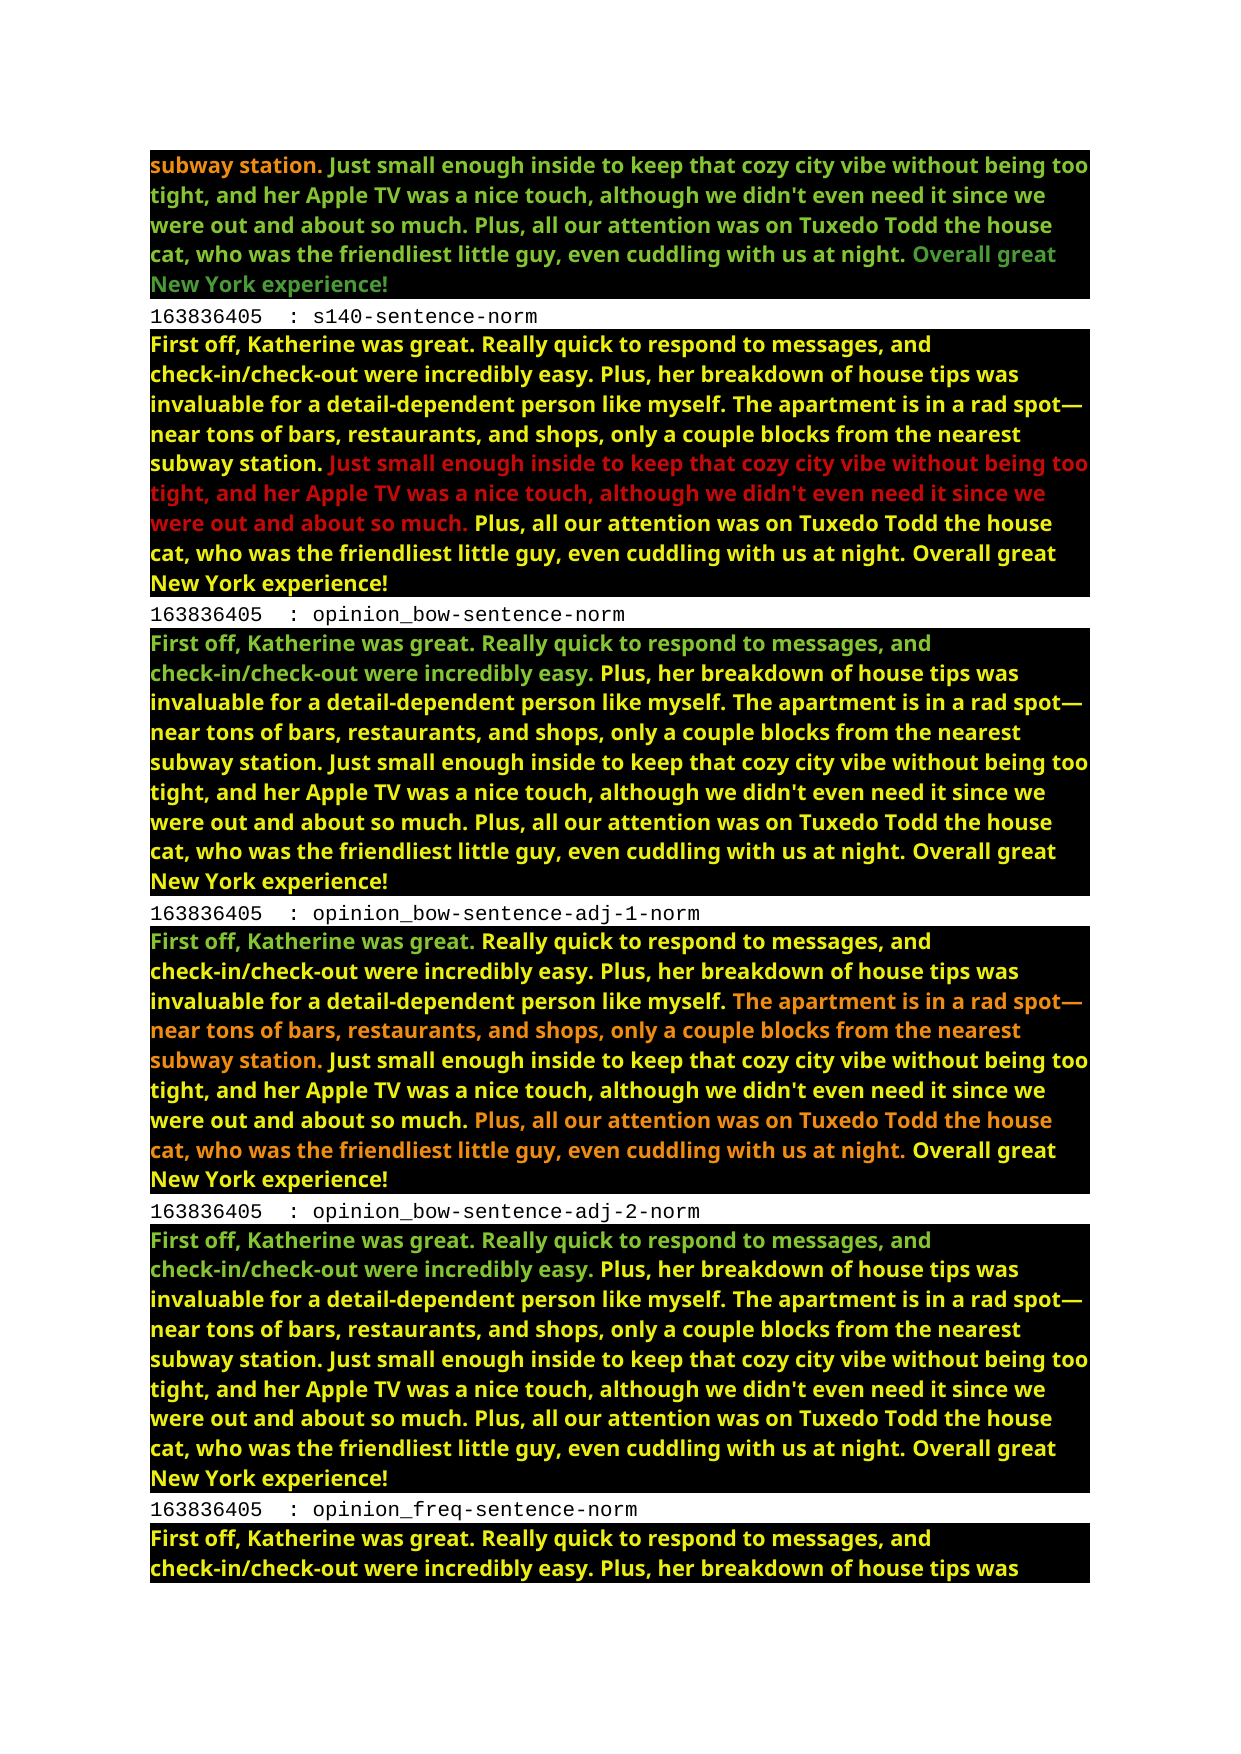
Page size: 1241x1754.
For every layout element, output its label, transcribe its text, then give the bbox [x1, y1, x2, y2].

text 163836405 : s140-sentence-norm [150, 299, 1090, 329]
text 163836405 : opinion_bow-sentence-adj-2-norm [150, 1194, 1090, 1224]
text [150, 1523, 1090, 1583]
text 163836405 : opinion_bow-sentence-adj-1-norm [150, 896, 1090, 926]
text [150, 150, 1090, 299]
text 163836405 : opinion_freq-sentence-norm [150, 1493, 1090, 1523]
text 163836405 : opinion_bow-sentence-norm [150, 597, 1090, 628]
